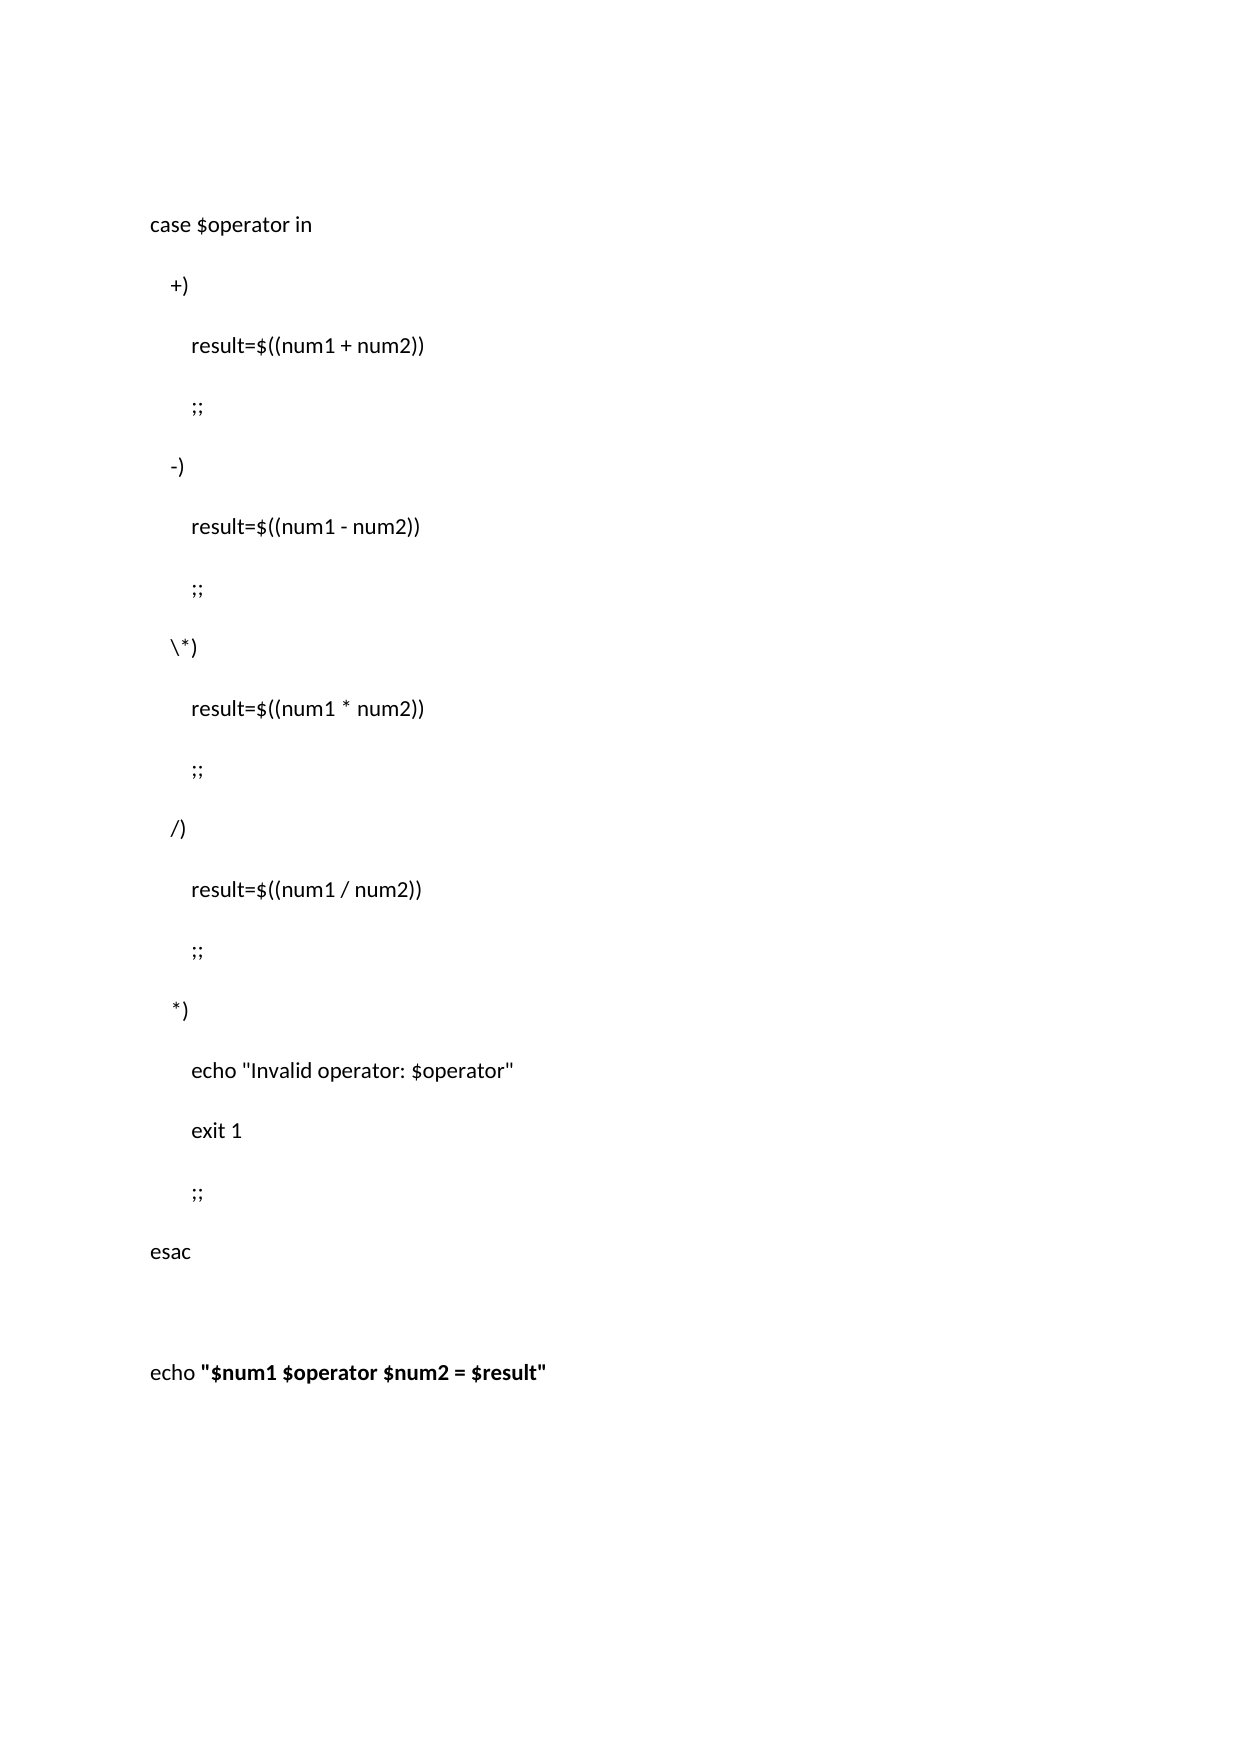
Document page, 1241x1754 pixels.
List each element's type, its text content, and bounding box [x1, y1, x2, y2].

text result=$((num1 / num2)) [150, 875, 1090, 903]
text esac [150, 1237, 1090, 1266]
text ;; [150, 392, 1090, 420]
text echo "Invalid operator: $operator" [150, 1056, 1090, 1084]
text exit 1 [150, 1117, 1090, 1145]
text ;; [150, 754, 1090, 782]
text echo "$num1 $operator $num2 = $result" [150, 1358, 1090, 1386]
text case $operator in [150, 210, 1090, 238]
text result=$((num1 * num2)) [150, 694, 1090, 722]
text -) [150, 452, 1090, 480]
text result=$((num1 + num2)) [150, 331, 1090, 359]
text \*) [150, 633, 1090, 661]
text +) [150, 271, 1090, 299]
text ;; [150, 573, 1090, 601]
text ;; [150, 935, 1090, 963]
text result=$((num1 - num2)) [150, 512, 1090, 541]
text ;; [150, 1177, 1090, 1205]
text *) [150, 996, 1090, 1024]
text /) [150, 814, 1090, 843]
